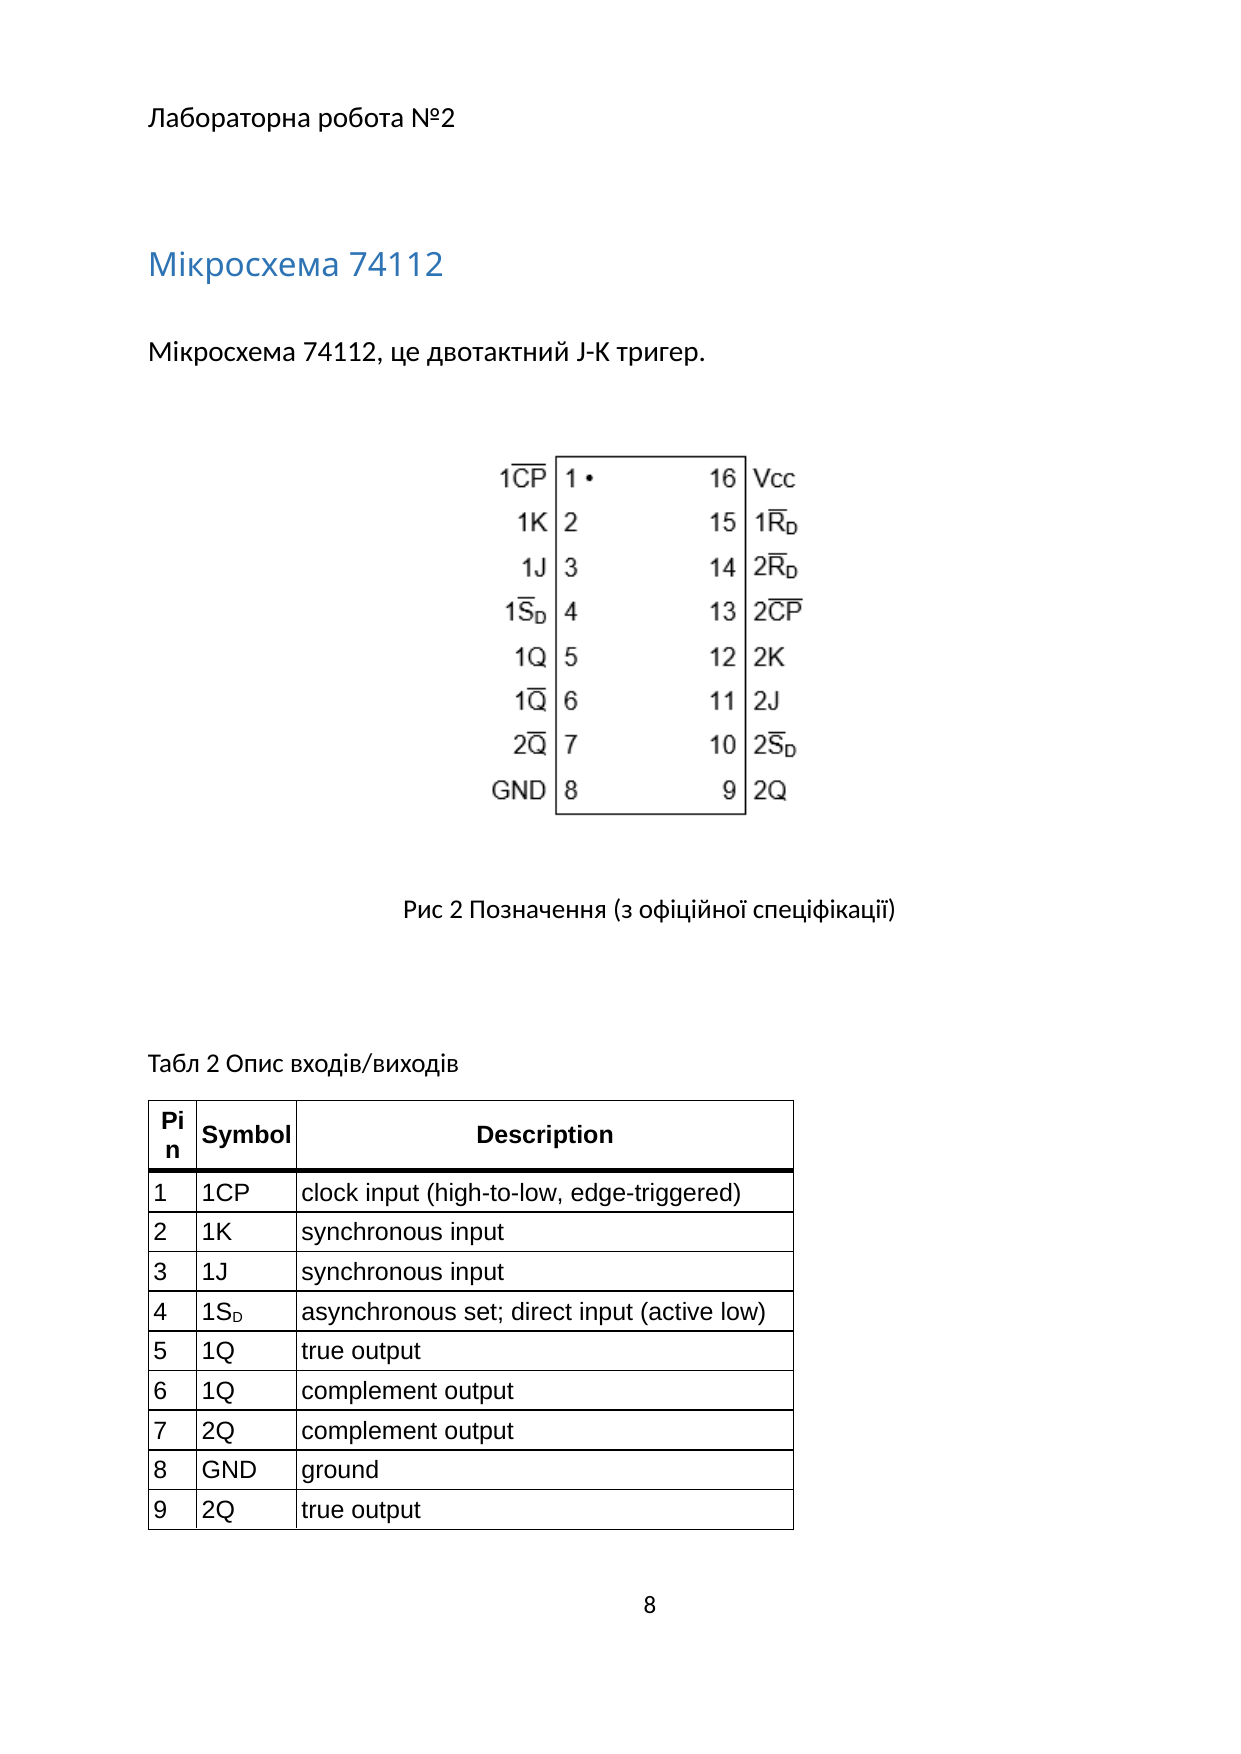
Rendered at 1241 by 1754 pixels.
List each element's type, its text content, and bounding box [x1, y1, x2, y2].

table_cell 1J [197, 1252, 296, 1290]
table_cell 2Q [197, 1490, 296, 1528]
table_cell 3 [149, 1252, 196, 1290]
picture [460, 428, 839, 834]
table_cell 1CP [197, 1173, 296, 1211]
table_cell 1Q [197, 1371, 296, 1409]
table_cell 6 [149, 1371, 196, 1409]
table_cell synchronous input [297, 1252, 793, 1290]
table_cell true output [297, 1490, 793, 1528]
table_cell GND [197, 1451, 296, 1489]
table_cell ground [297, 1451, 793, 1489]
text Мікросхема 74112, це двотактний J-K тригер. [148, 333, 1152, 369]
table_cell asynchronous set; direct input (active low) [297, 1292, 793, 1330]
table_cell 7 [149, 1411, 196, 1449]
table_cell 2 [149, 1213, 196, 1251]
table_cell 1SD [197, 1292, 296, 1330]
table_header Pin [149, 1101, 196, 1168]
table_cell 1Q [197, 1332, 296, 1370]
table_cell 1K [197, 1213, 296, 1251]
table_cell 4 [149, 1292, 196, 1330]
subtitle Мікросхема 74112 [148, 240, 1152, 286]
table_cell 1 [149, 1173, 196, 1211]
table_cell 2Q [197, 1411, 296, 1449]
table_cell complement output [297, 1371, 793, 1409]
table_cell complement output [297, 1411, 793, 1449]
table_cell synchronous input [297, 1213, 793, 1251]
table_cell 9 [149, 1490, 196, 1528]
table_cell 5 [149, 1332, 196, 1370]
text Табл 2 Опис входів/виходів [148, 1046, 1152, 1079]
table_cell 8 [149, 1451, 196, 1489]
table_header Description [297, 1101, 793, 1168]
table_cell true output [297, 1332, 793, 1370]
text Рис 2 Позначення (з офіційної спеціфікації) [148, 893, 1152, 926]
table_cell clock input (high-to-low, edge-triggered) [297, 1173, 793, 1211]
table_header Symbol [197, 1101, 296, 1168]
